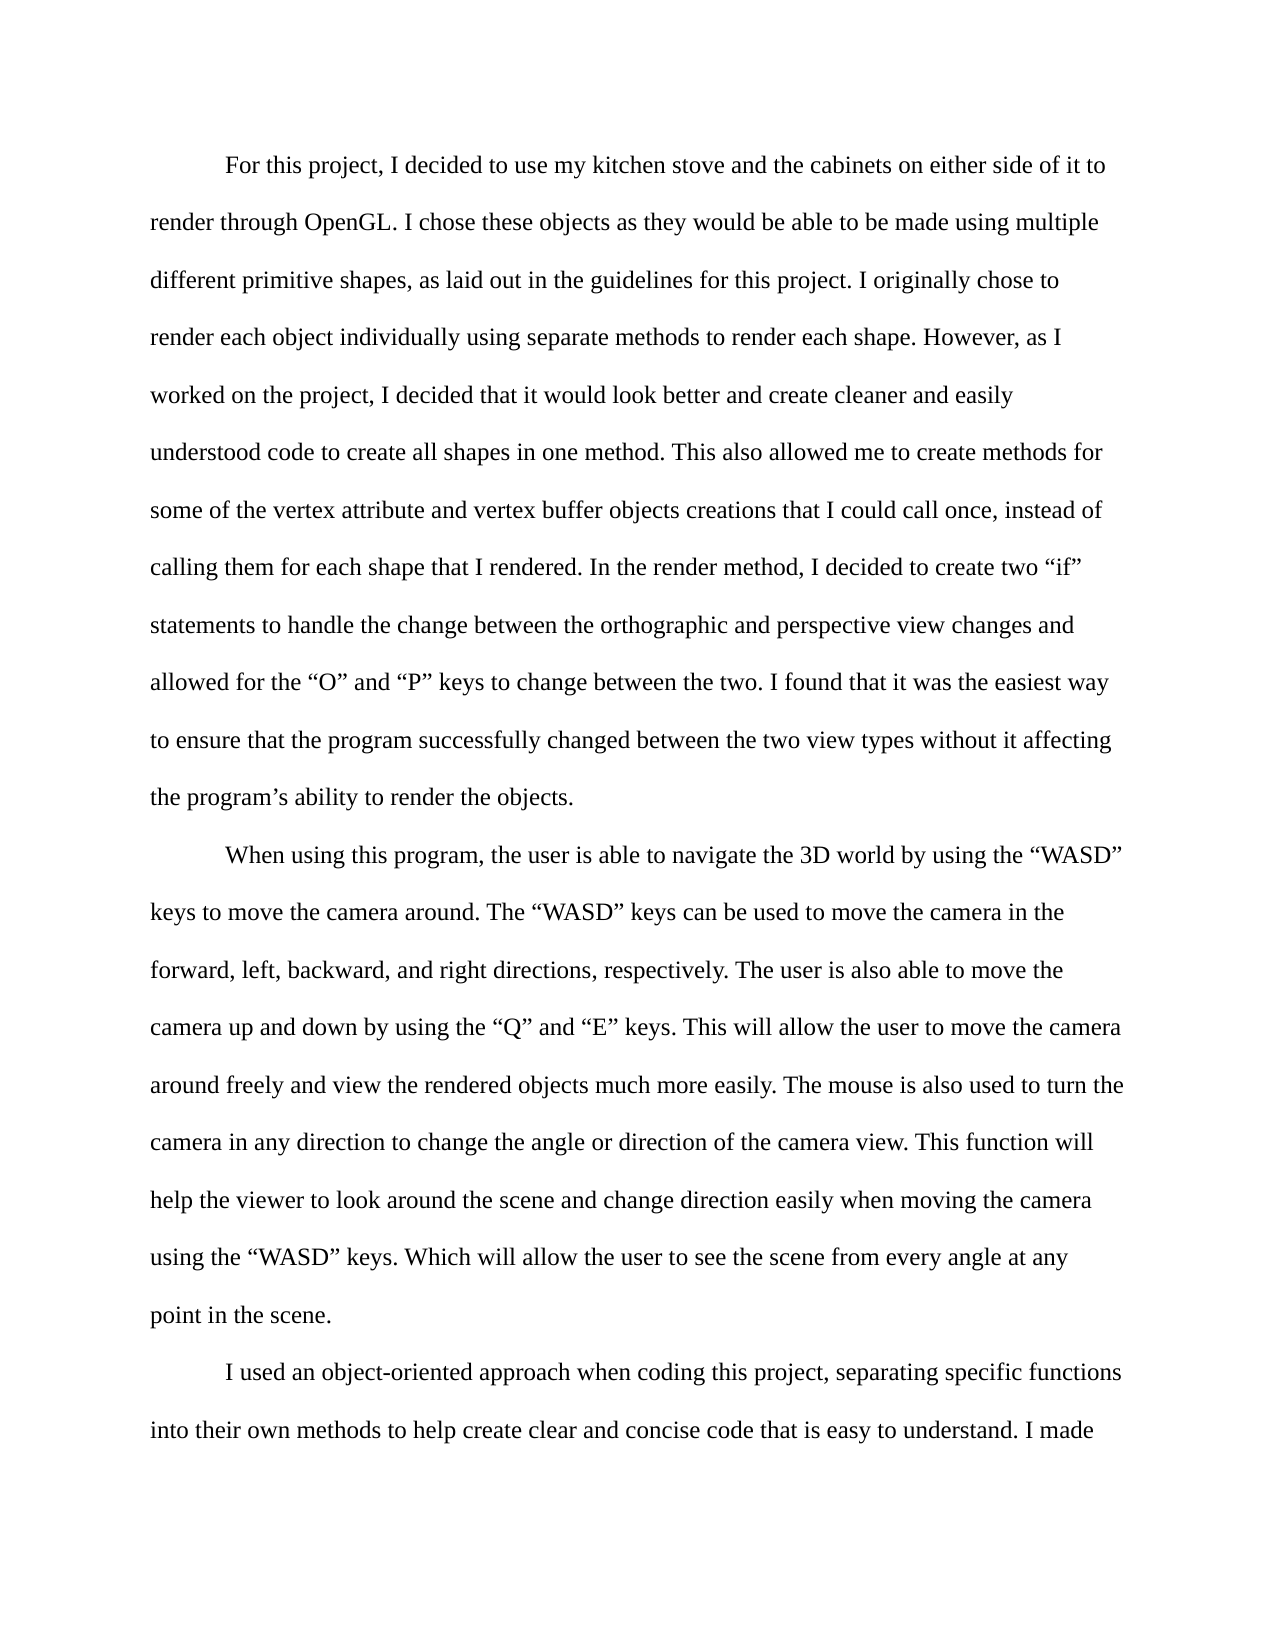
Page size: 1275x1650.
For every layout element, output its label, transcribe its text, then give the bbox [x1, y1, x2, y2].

text For this project, I decided to use my kitchen stove and the cabinets on either side of it to render through OpenGL. I chose these objects as they would be able to be made using multiple different primitive shapes, as laid out in the guidelines for this project. I originally chose to render each object individually using separate methods to render each shape. However, as I worked on the project, I decided that it would look better and create cleaner and easily understood code to create all shapes in one method. This also allowed me to create methods for some of the vertex attribute and vertex buffer objects creations that I could call once, instead of calling them for each shape that I rendered. In the render method, I decided to create two “if” statements to handle the change between the orthographic and perspective view changes and allowed for the “O” and “P” keys to change between the two. I found that it was the easiest way to ensure that the program successfully changed between the two view types without it affecting the program’s ability to render the objects. [150, 150, 1125, 811]
text When using this program, the user is able to navigate the 3D world by using the “WASD” keys to move the camera around. The “WASD” keys can be used to move the camera in the forward, left, backward, and right directions, respectively. The user is also able to move the camera up and down by using the “Q” and “E” keys. This will allow the user to move the camera around freely and view the rendered objects much more easily. The mouse is also used to turn the camera in any direction to change the angle or direction of the camera view. This function will help the viewer to look around the scene and change direction easily when moving the camera using the “WASD” keys. Which will allow the user to see the scene from every angle at any point in the scene. [150, 840, 1125, 1329]
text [150, 1357, 1125, 1444]
